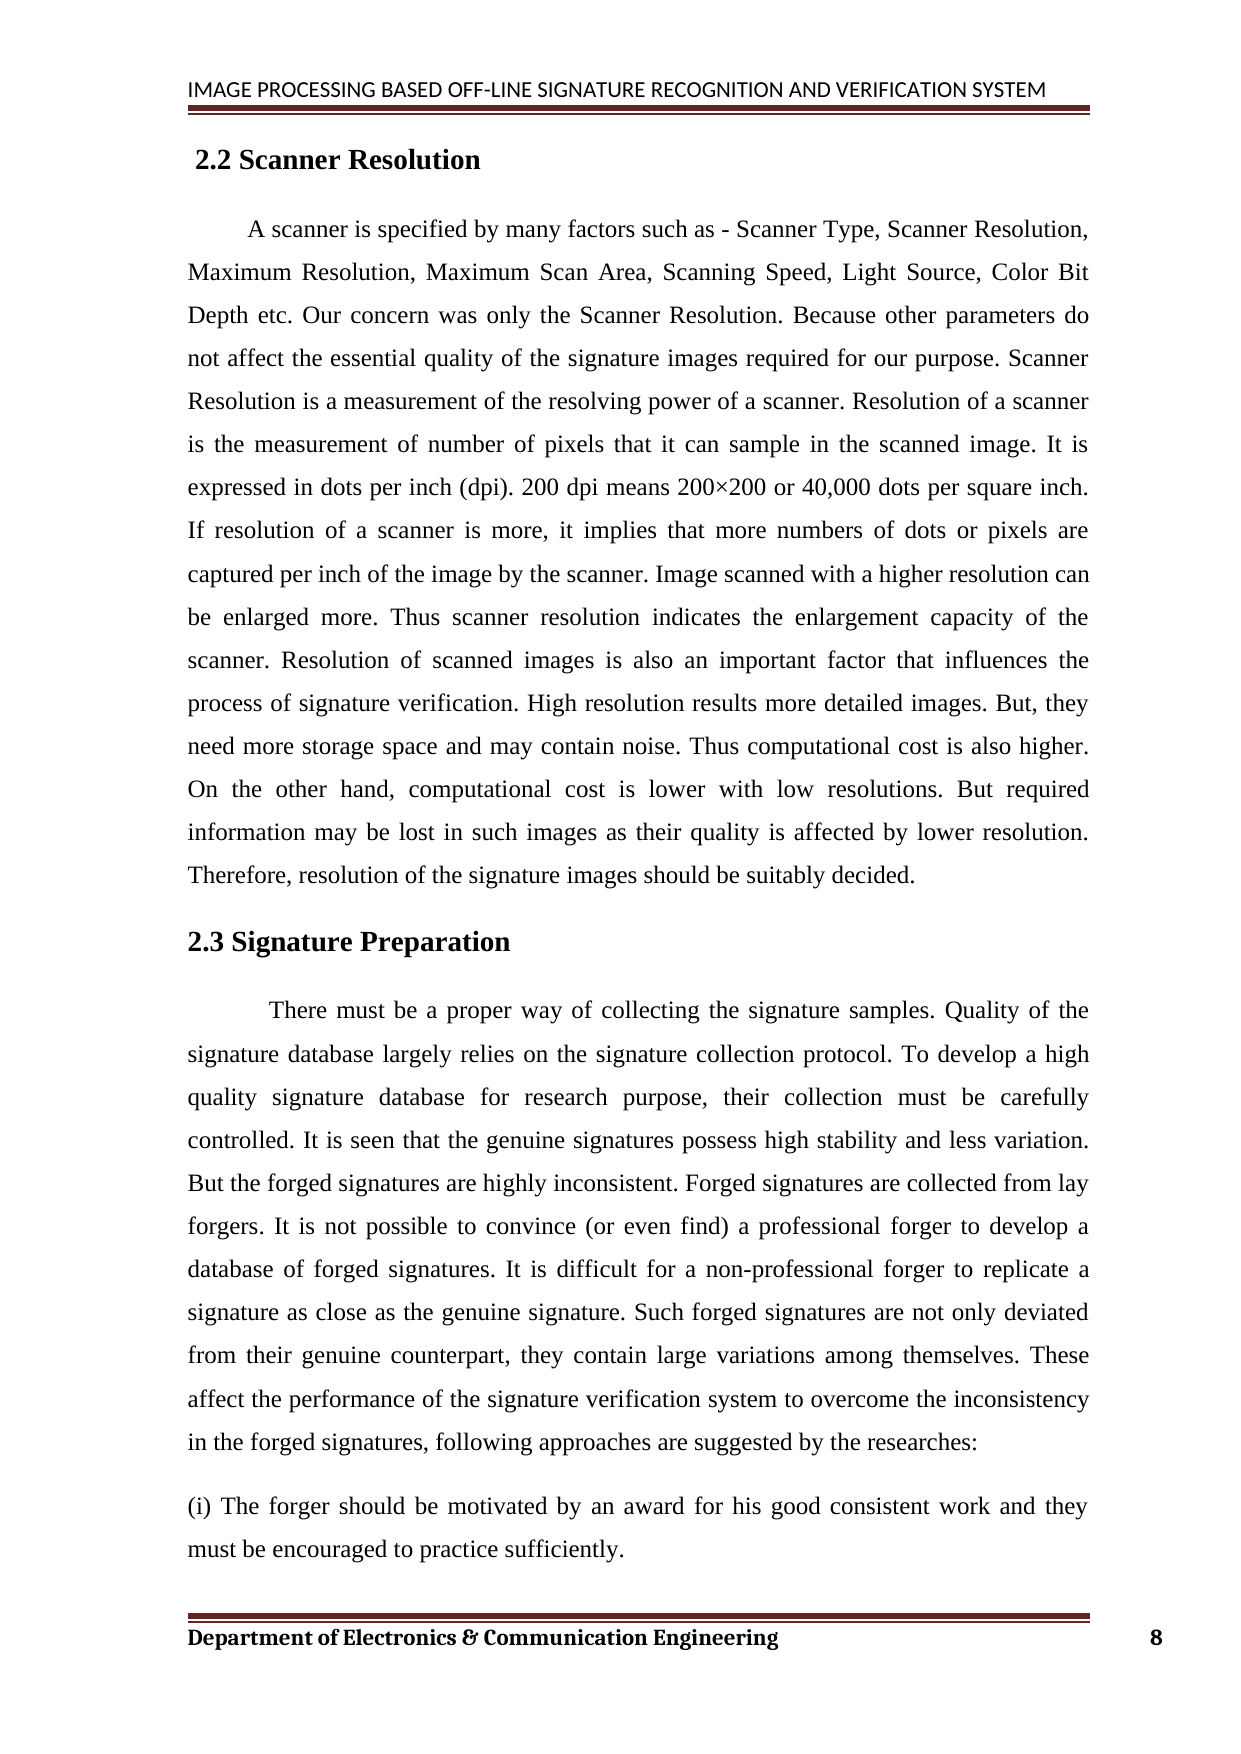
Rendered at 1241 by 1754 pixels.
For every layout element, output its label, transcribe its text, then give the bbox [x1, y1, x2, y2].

text (i) The forger should be motivated by an award for his good consistent work and they must be encouraged to practice sufficiently. [187, 1491, 1090, 1563]
text 2.3 Signature Preparation [187, 924, 1090, 958]
text 2.2 Scanner Resolution [187, 142, 1090, 176]
text A scanner is specified by many factors such as - Scanner Type, Scanner Resolution, Maximum Resolution, Maximum Scan Area, Scanning Speed, Light Source, Color Bit Depth etc. Our concern was only the Scanner Resolution. Because other parameters do not affect the essential quality of the signature images required for our purpose. Scanner Resolution is a measurement of the resolving power of a scanner. Resolution of a scanner is the measurement of number of pixels that it can sample in the scanned image. It is expressed in dots per inch (dpi). 200 dpi means 200×200 or 40,000 dots per square inch. If resolution of a scanner is more, it implies that more numbers of dots or pixels are captured per inch of the image by the scanner. Image scanned with a higher resolution can be enlarged more. Thus scanner resolution indicates the enlargement capacity of the scanner. Resolution of scanned images is also an important factor that influences the process of signature verification. High resolution results more detailed images. But, they need more storage space and may contain noise. Thus computational cost is also higher. On the other hand, computational cost is lower with low resolutions. But required information may be lost in such images as their quality is affected by lower resolution. Therefore, resolution of the signature images should be suitably decided. [187, 214, 1090, 889]
text There must be a proper way of collecting the signature samples. Quality of the signature database largely relies on the signature collection protocol. To develop a high quality signature database for research purpose, their collection must be carefully controlled. It is seen that the genuine signatures possess high stability and less variation. But the forged signatures are highly inconsistent. Forged signatures are collected from lay forgers. It is not possible to convince (or even find) a professional forger to develop a database of forged signatures. It is difficult for a non-professional forger to replicate a signature as close as the genuine signature. Such forged signatures are not only deviated from their genuine counterpart, they contain large variations among themselves. These affect the performance of the signature verification system to overcome the inconsistency in the forged signatures, following approaches are suggested by the researches: [187, 996, 1090, 1456]
